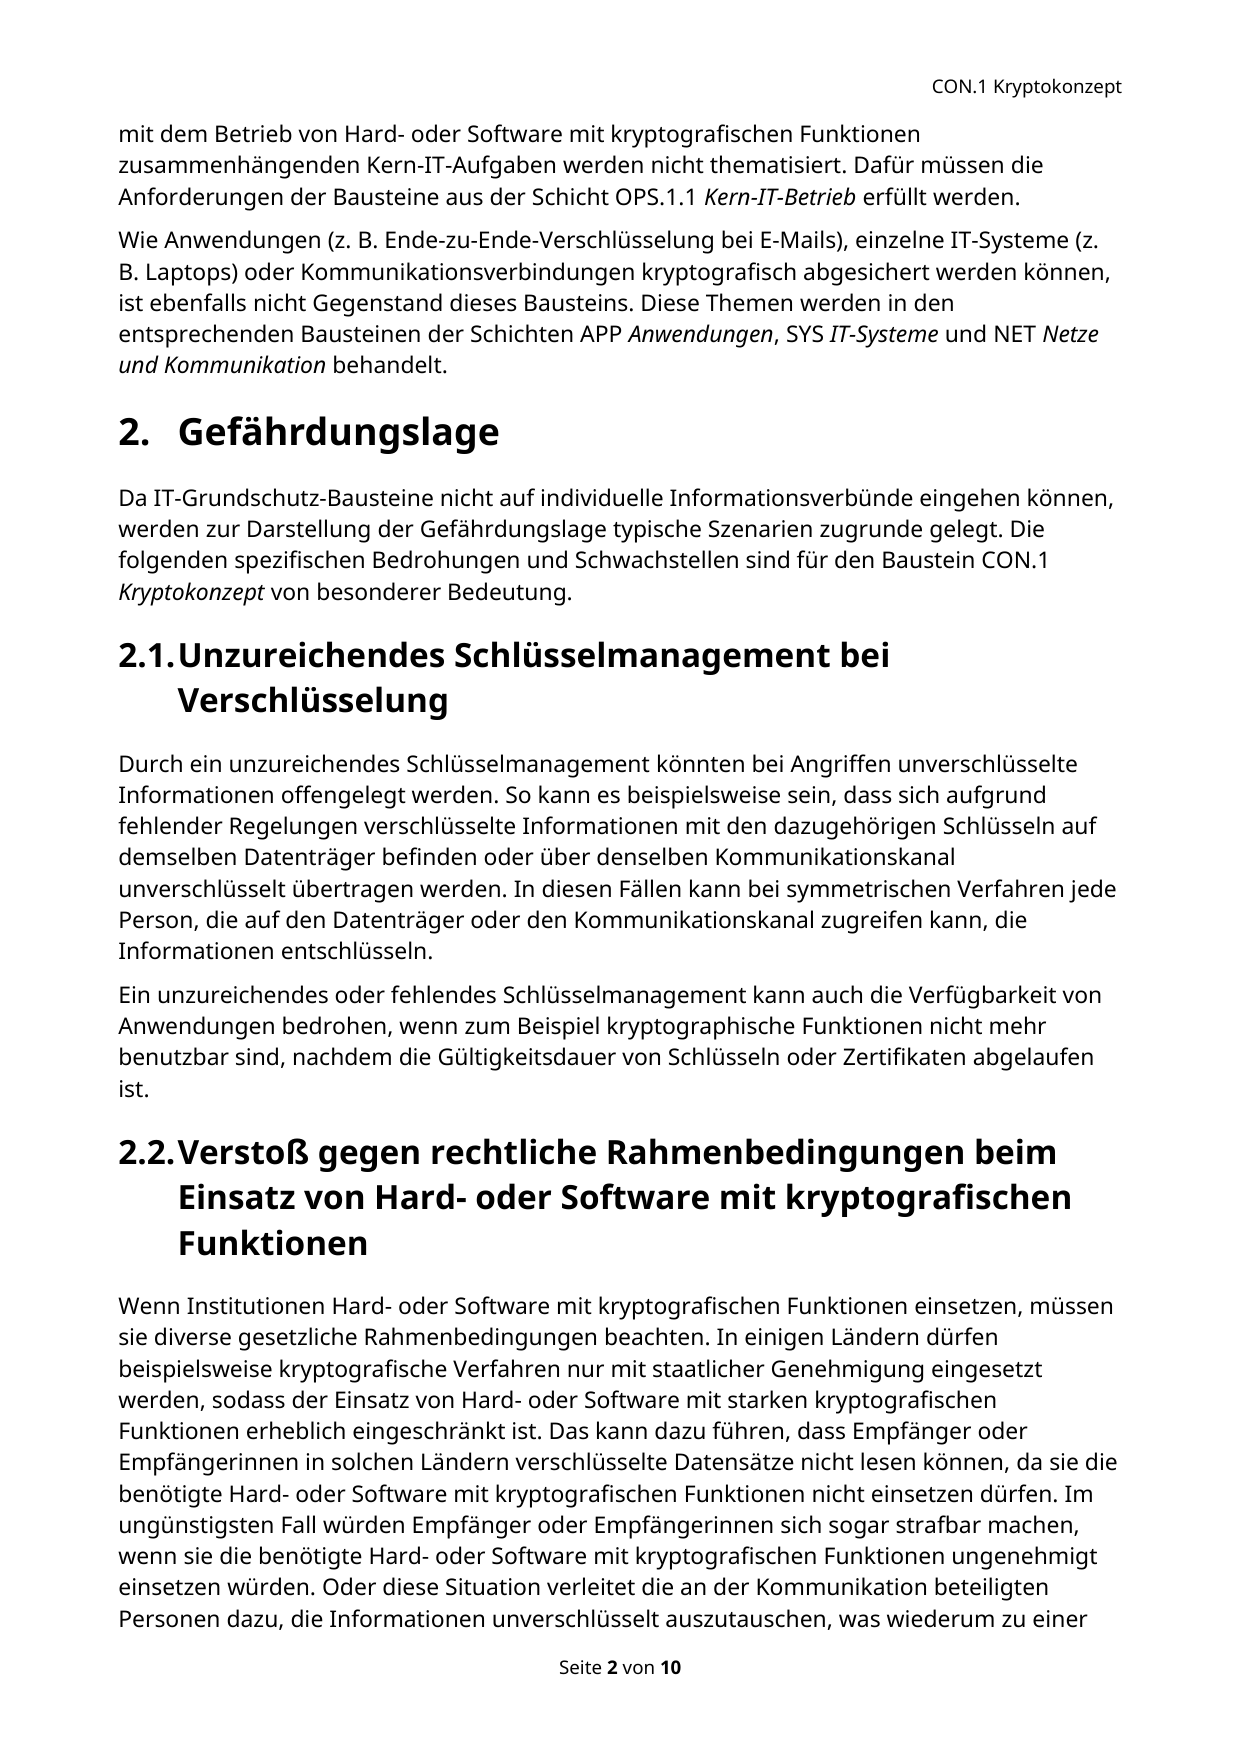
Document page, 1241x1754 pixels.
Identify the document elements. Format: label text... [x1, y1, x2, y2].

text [118, 118, 1122, 212]
subtitle Unzureichendes Schlüsselmanagement bei Verschlüsselung [118, 632, 1122, 722]
text Durch ein unzureichendes Schlüsselmanagement könnten bei Angriffen unverschlüsselte Informationen offengelegt werden. So kann es beispielsweise sein, dass sich aufgrund fehlender Regelungen verschlüsselte Informationen mit den dazugehörigen Schlüsseln auf demselben Datenträger befinden oder über denselben Kommunikationskanal unverschlüsselt übertragen werden. In diesen Fällen kann bei symmetrischen Verfahren jede Person, die auf den Datenträger oder den Kommunikationskanal zugreifen kann, die Informationen entschlüsseln. [118, 747, 1122, 966]
text Da IT-Grundschutz-Bausteine nicht auf individuelle Informationsverbünde eingehen können, werden zur Darstellung der Gefährdungslage typische Szenarien zugrunde gelegt. Die folgenden spezifischen Bedrohungen und Schwachstellen sind für den Baustein CON.1 Kryptokonzept von besonderer Bedeutung. [118, 482, 1122, 607]
text Wie Anwendungen (z. B. Ende-zu-Ende-Verschlüsselung bei E-Mails), einzelne IT-Systeme (z. B. Laptops) oder Kommunikationsverbindungen kryptografisch abgesichert werden können, ist ebenfalls nicht Gegenstand dieses Bausteins. Diese Themen werden in den entsprechenden Bausteinen der Schichten APP Anwendungen, SYS IT-Systeme und NET Netze und Kommunikation behandelt. [118, 224, 1122, 381]
subtitle Gefährdungslage [118, 406, 1122, 457]
text Ein unzureichendes oder fehlendes Schlüsselmanagement kann auch die Verfügbarkeit von Anwendungen bedrohen, wenn zum Beispiel kryptographische Funktionen nicht mehr benutzbar sind, nachdem die Gültigkeitsdauer von Schlüsseln oder Zertifikaten abgelaufen ist. [118, 979, 1122, 1104]
subtitle Verstoß gegen rechtliche Rahmenbedingungen beim Einsatz von Hard- oder Software mit kryptografischen Funktionen [118, 1129, 1122, 1265]
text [118, 1290, 1122, 1634]
